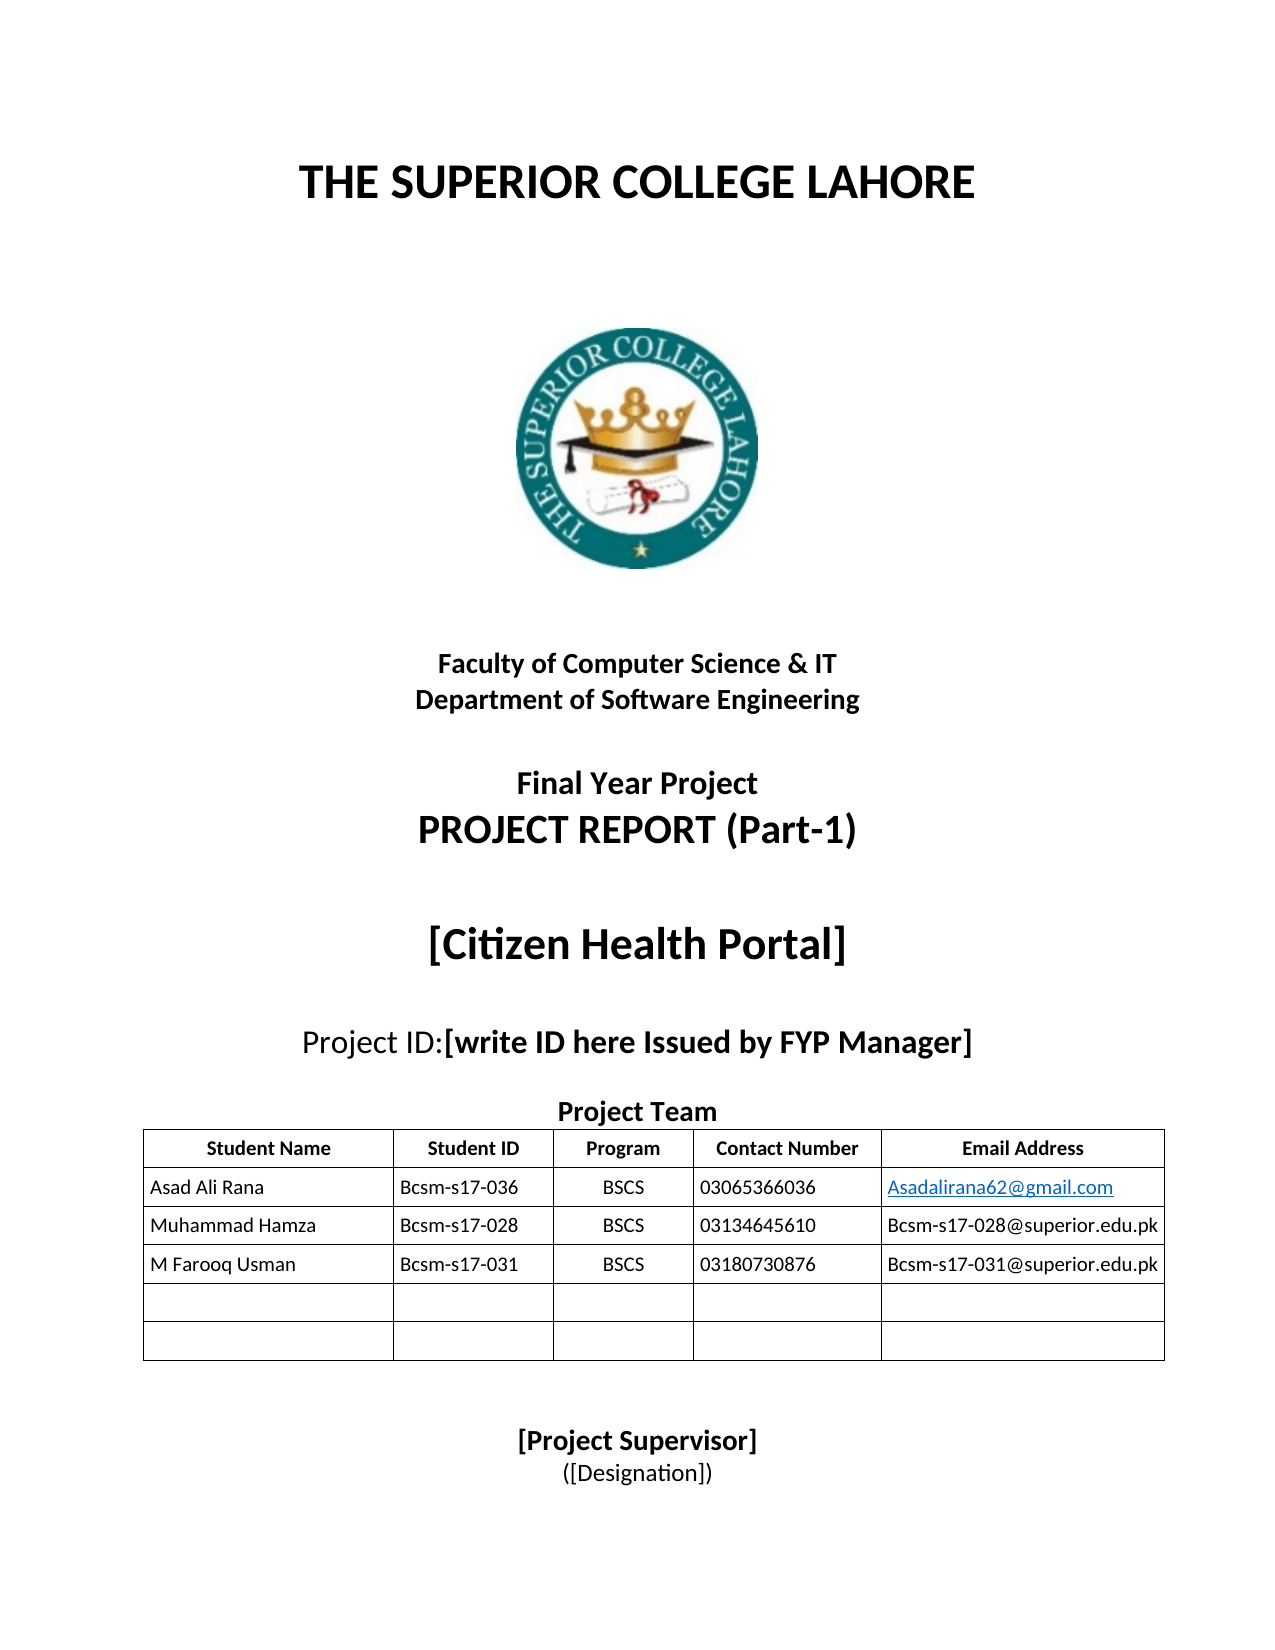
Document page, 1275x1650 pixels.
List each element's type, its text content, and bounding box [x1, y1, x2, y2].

picture [516, 328, 758, 569]
table_header Email Address [882, 1130, 1164, 1167]
table_cell [882, 1284, 1164, 1321]
table_cell BSCS [554, 1168, 693, 1206]
text Project ID:[write ID here Issued by FYP Manager] [150, 1022, 1125, 1062]
table_cell [394, 1284, 553, 1321]
table_cell [144, 1284, 393, 1321]
table_cell Bcsm-s17-028 [394, 1207, 553, 1244]
text Department of Software Engineering [150, 681, 1125, 716]
table_cell Bcsm-s17-028@superior.edu.pk [882, 1207, 1164, 1244]
table_cell BSCS [554, 1207, 693, 1244]
text ([Designation]) [150, 1457, 1125, 1488]
table_header Student Name [144, 1130, 393, 1167]
table_cell Bcsm-s17-031 [394, 1245, 553, 1283]
text Faculty of Computer Science & IT [150, 645, 1125, 681]
table_header Student ID [394, 1130, 553, 1167]
table_cell Bcsm-s17-031@superior.edu.pk [882, 1245, 1164, 1283]
table_cell [394, 1322, 553, 1360]
table_cell Muhammad Hamza [144, 1207, 393, 1244]
table_cell 03065366036 [694, 1168, 881, 1206]
text Final Year Project [150, 762, 1125, 803]
table_cell [144, 1322, 393, 1360]
text [Citizen Health Portal] [150, 915, 1125, 971]
table_cell [554, 1322, 693, 1360]
table_cell Asadalirana62@gmail.com [882, 1168, 1164, 1206]
table_cell [882, 1322, 1164, 1360]
table_cell Bcsm-s17-036 [394, 1168, 553, 1206]
table_cell BSCS [554, 1245, 693, 1283]
table_header [139, 242, 1048, 645]
table_header Program [554, 1130, 693, 1167]
text PROJECT REPORT (Part-1) [150, 803, 1125, 854]
table_cell Asad Ali Rana [144, 1168, 393, 1206]
table_cell M Farooq Usman [144, 1245, 393, 1283]
table_cell [694, 1322, 881, 1360]
text THE SUPERIOR COLLEGE LAHORE [150, 150, 1125, 211]
table_cell 03134645610 [694, 1207, 881, 1244]
text [Project Supervisor] [150, 1422, 1125, 1457]
table_cell [694, 1284, 881, 1321]
text Project Team [150, 1093, 1125, 1128]
table_header Contact Number [694, 1130, 881, 1167]
table_cell [554, 1284, 693, 1321]
table_cell 03180730876 [694, 1245, 881, 1283]
